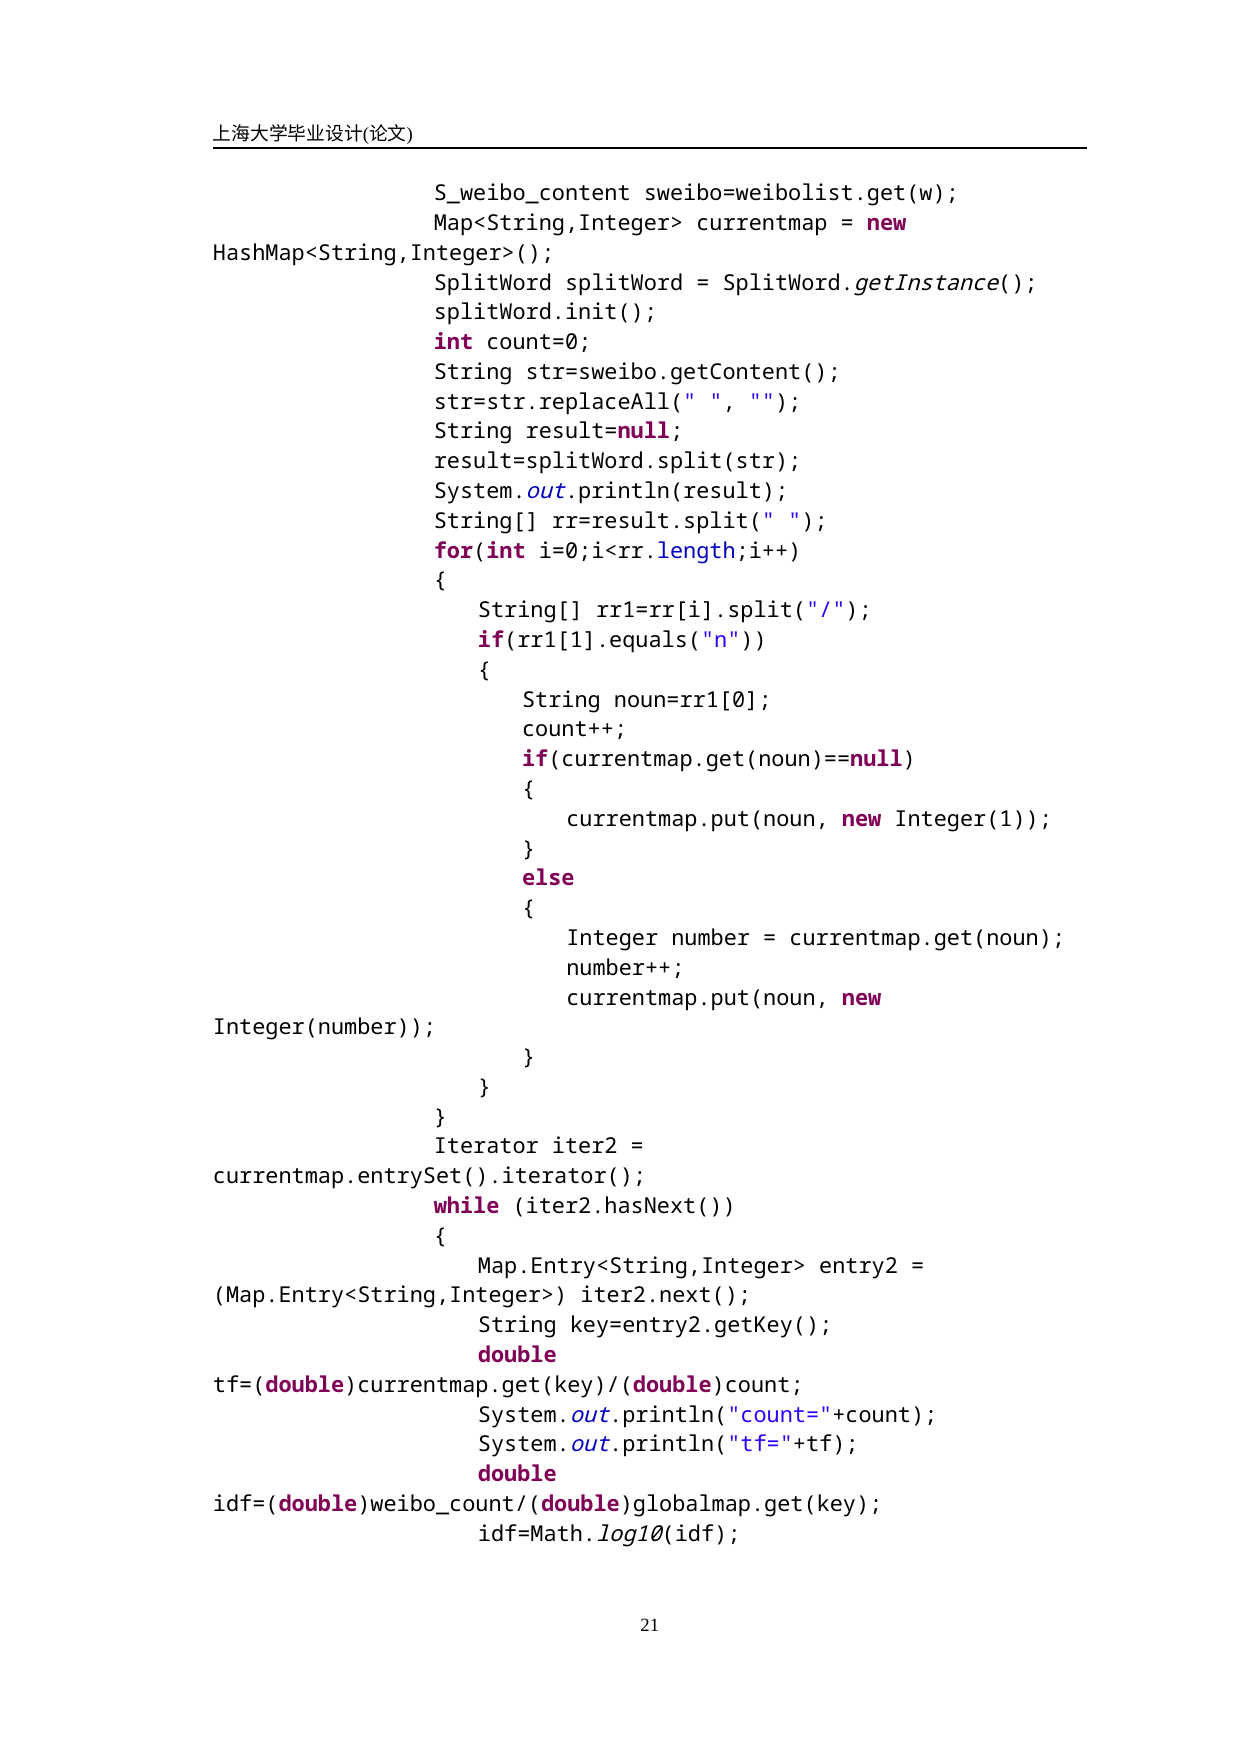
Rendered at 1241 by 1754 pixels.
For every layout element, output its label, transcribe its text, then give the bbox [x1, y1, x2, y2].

text } [213, 1041, 1087, 1071]
text currentmap.put(noun, new Integer(number)); [213, 982, 1087, 1041]
text String key=entry2.getKey(); [213, 1309, 1087, 1339]
text int count=0; [213, 326, 1087, 356]
text while (iter2.hasNext()) [213, 1190, 1087, 1220]
text { [213, 773, 1087, 803]
text result=splitWord.split(str); [213, 445, 1087, 475]
text splitWord.init(); [213, 296, 1087, 326]
text System.out.println("tf="+tf); [213, 1428, 1087, 1458]
text else [213, 862, 1087, 892]
text { [213, 564, 1087, 594]
text String[] rr1=rr[i].split("/"); [213, 594, 1087, 624]
text Map.Entry<String,Integer> entry2 = (Map.Entry<String,Integer>) iter2.next(); [213, 1250, 1087, 1309]
text String result=null; [213, 416, 1087, 445]
text } [213, 1101, 1087, 1131]
text double idf=(double)weibo_count/(double)globalmap.get(key); [213, 1458, 1087, 1518]
text if(rr1[1].equals("n")) [213, 624, 1087, 654]
text } [213, 833, 1087, 862]
text if(currentmap.get(noun)==null) [213, 743, 1087, 773]
text S_weibo_content sweibo=weibolist.get(w); [213, 177, 1087, 207]
text { [213, 1220, 1087, 1250]
text currentmap.put(noun, new Integer(1)); [213, 803, 1087, 833]
text { [213, 892, 1087, 922]
text str=str.replaceAll(" ", ""); [213, 386, 1087, 416]
text String[] rr=result.split(" "); [213, 505, 1087, 535]
text for(int i=0;i<rr.length;i++) [213, 535, 1087, 564]
text String noun=rr1[0]; [213, 684, 1087, 713]
text count++; [213, 713, 1087, 743]
text Integer number = currentmap.get(noun); [213, 922, 1087, 952]
text Map<String,Integer> currentmap = new HashMap<String,Integer>(); [213, 207, 1087, 267]
text SplitWord splitWord = SplitWord.getInstance(); [213, 267, 1087, 296]
text } [213, 1071, 1087, 1101]
text Iterator iter2 = currentmap.entrySet().iterator(); [213, 1131, 1087, 1190]
text double tf=(double)currentmap.get(key)/(double)count; [213, 1339, 1087, 1399]
text System.out.println(result); [213, 475, 1087, 505]
text String str=sweibo.getContent(); [213, 356, 1087, 386]
text System.out.println("count="+count); [213, 1399, 1087, 1428]
text number++; [213, 952, 1087, 982]
text { [213, 654, 1087, 684]
text idf=Math.log10(idf); [213, 1518, 1087, 1548]
